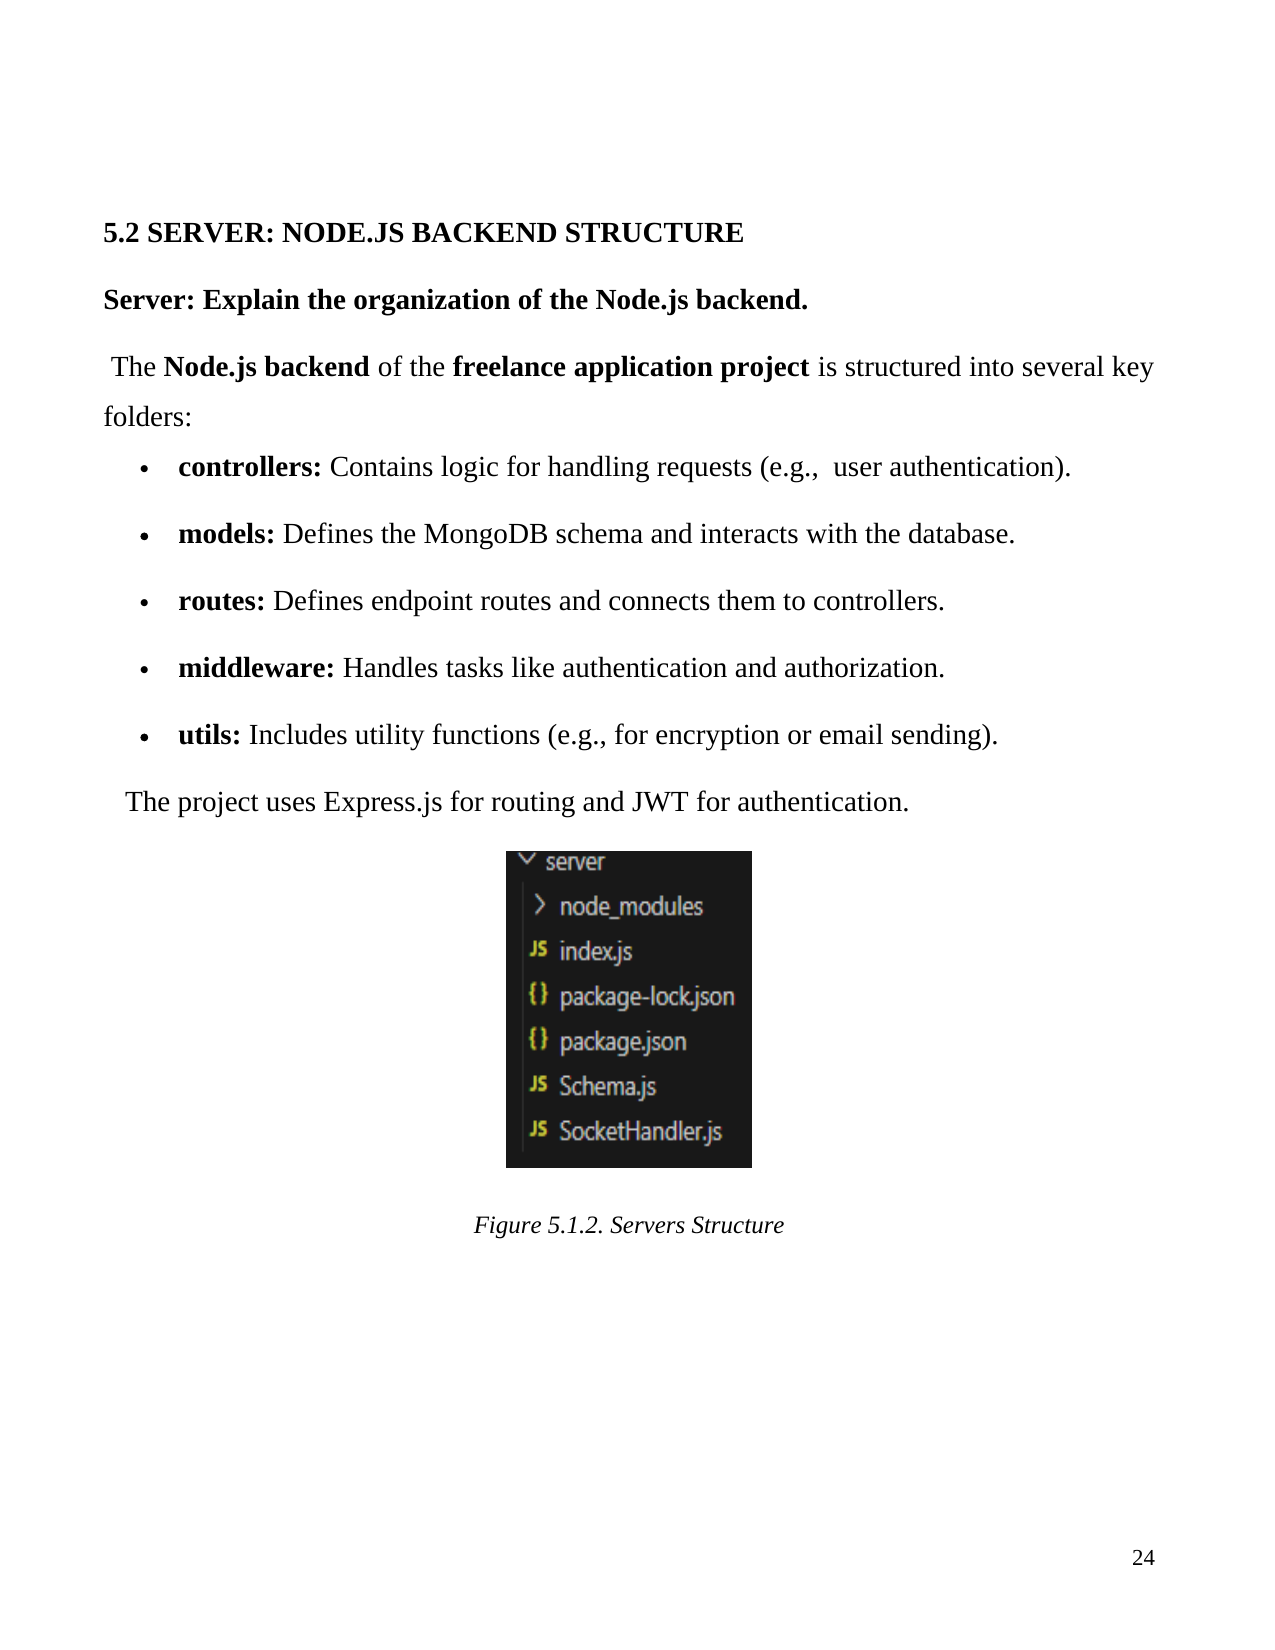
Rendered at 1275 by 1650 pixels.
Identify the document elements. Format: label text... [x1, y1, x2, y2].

text Figure 5.1.2. Servers Structure [103, 1210, 1155, 1239]
list controllers: Contains logic for handling requests (e.g., user authentication). [141, 449, 1155, 483]
text 5.2 SERVER: NODE.JS BACKEND STRUCTURE [103, 215, 1155, 248]
list routes: Defines endpoint routes and connects them to controllers. [141, 583, 1155, 617]
list middleware: Handles tasks like authentication and authorization. [141, 650, 1155, 684]
text The project uses Express.js for routing and JWT for authentication. [103, 784, 1155, 818]
list models: Defines the MongoDB schema and interacts with the database. [141, 516, 1155, 550]
text The Node.js backend of the freelance application project is structured into several key folders: [103, 349, 1155, 433]
list utils: Includes utility functions (e.g., for encryption or email sending). [141, 717, 1155, 751]
text Server: Explain the organization of the Node.js backend. [103, 282, 1155, 315]
picture [506, 851, 752, 1168]
